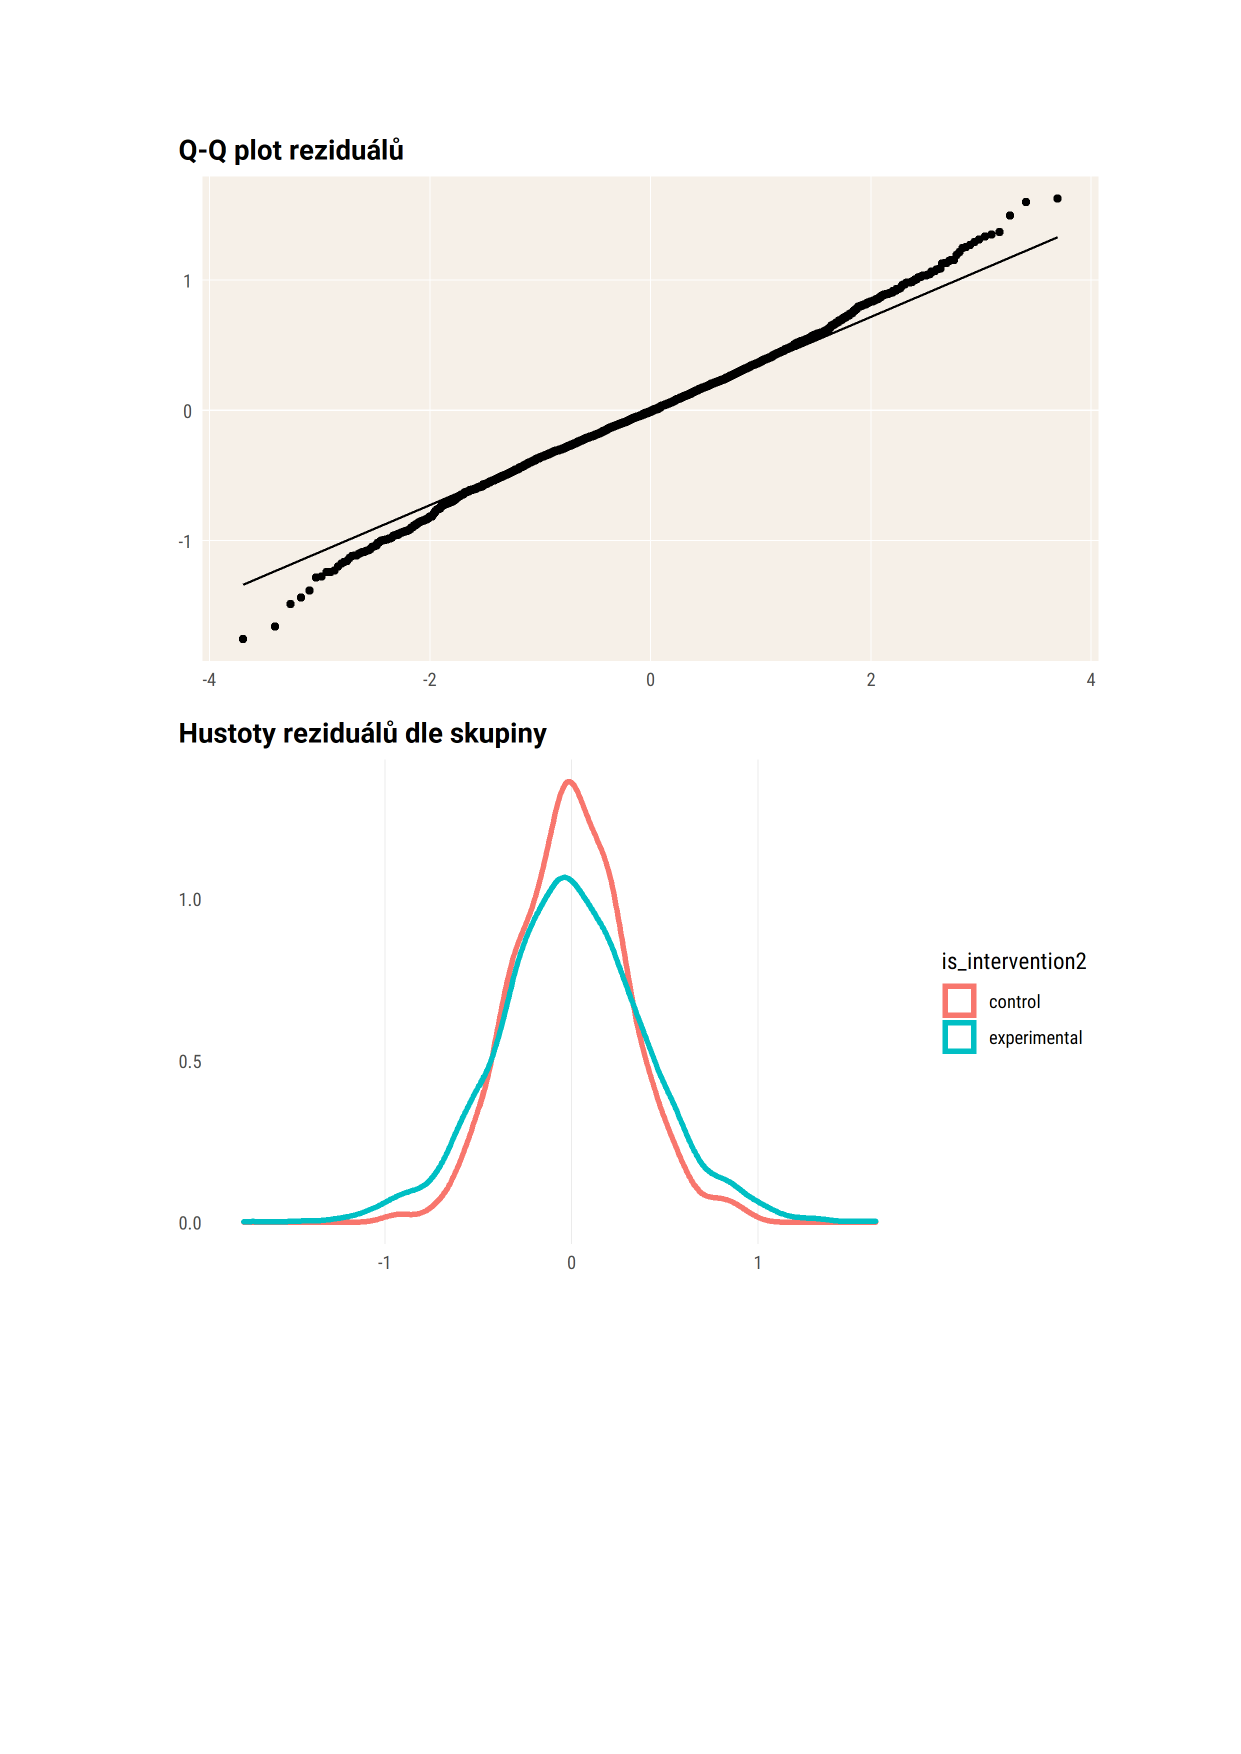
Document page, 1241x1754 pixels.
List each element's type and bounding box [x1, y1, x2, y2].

picture [166, 118, 1111, 1285]
